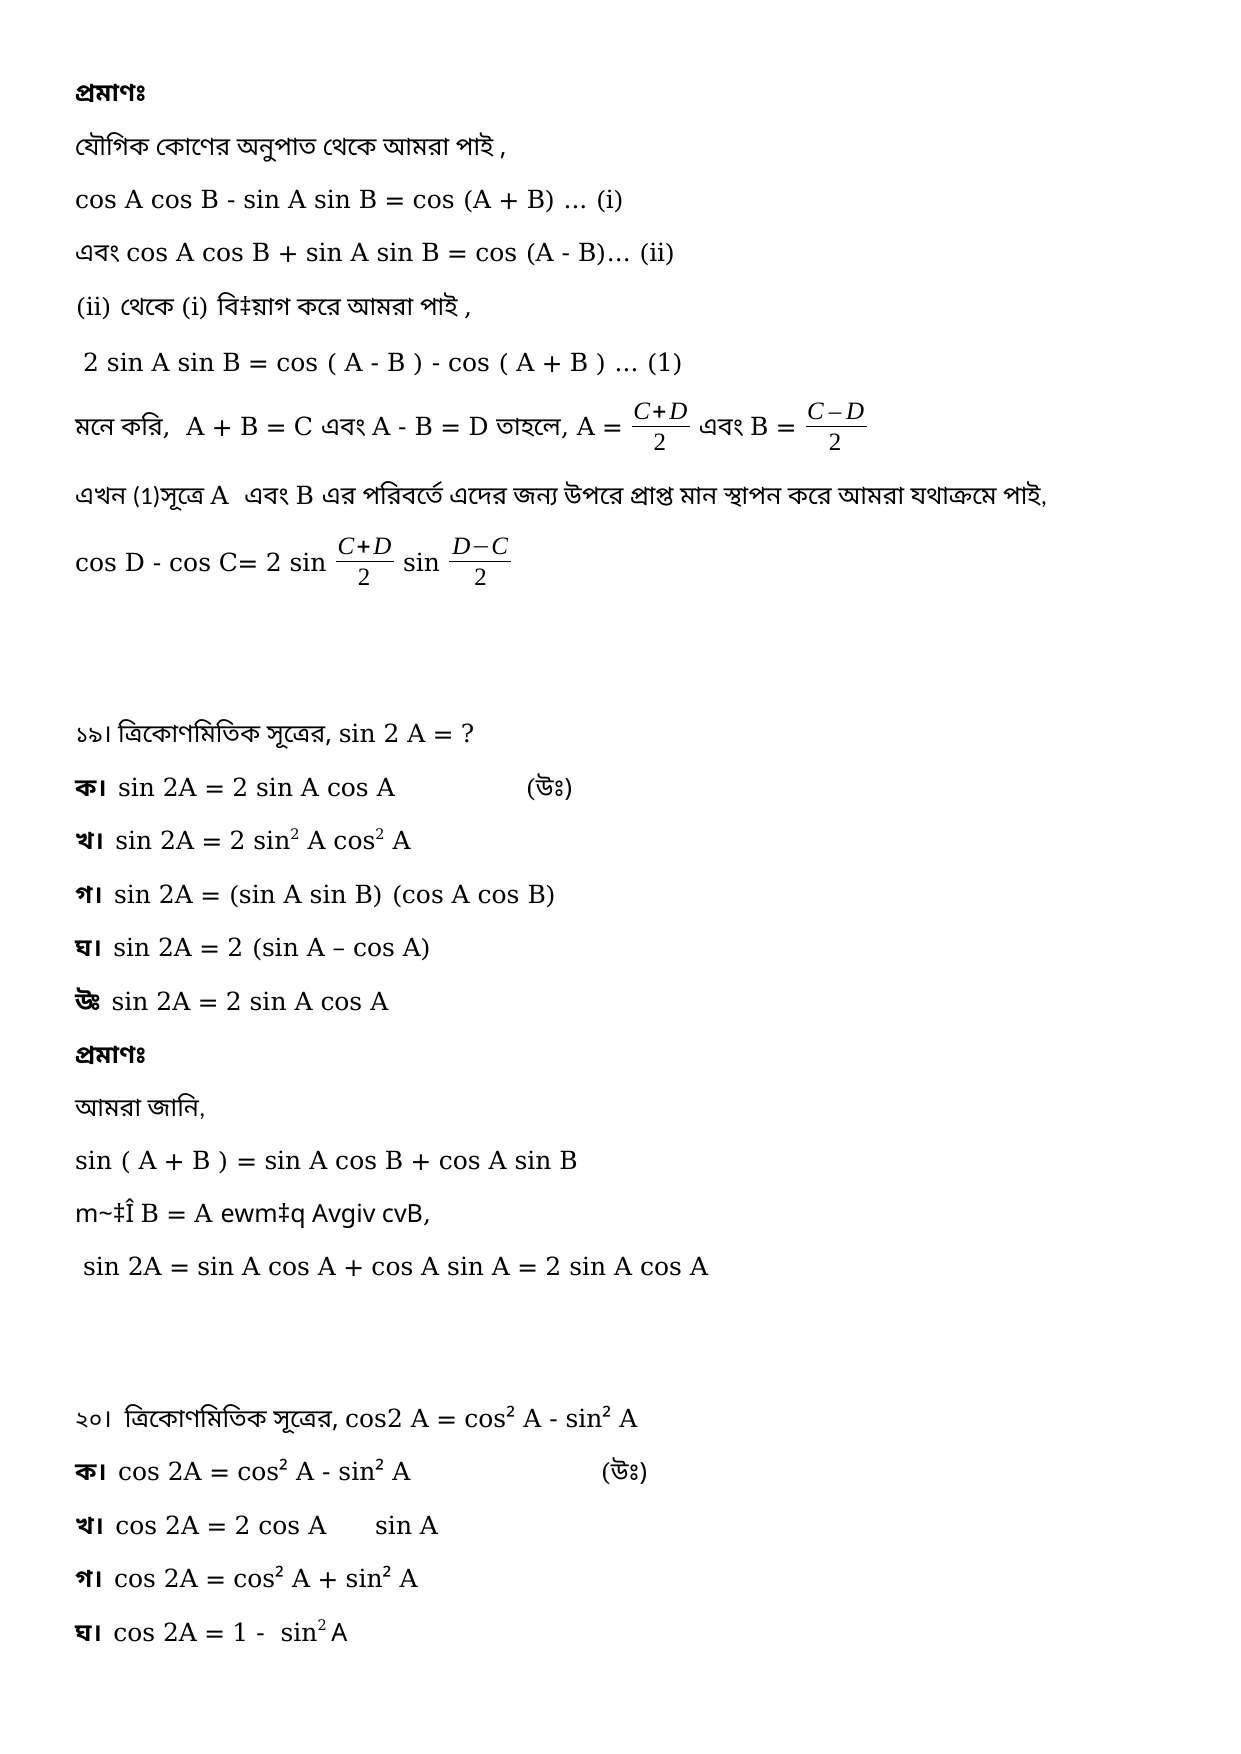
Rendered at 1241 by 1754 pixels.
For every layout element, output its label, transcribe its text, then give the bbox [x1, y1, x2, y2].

text খ। sin 2A = 2 sin2 A cos2 A [75, 823, 1165, 857]
text ঘ। sin 2A = 2 (sin A – cos A) [75, 930, 1165, 964]
text cos A cos B - sin A sin B = cos (A + B) ... (i) [75, 183, 1165, 213]
text sin ( A + B ) = sin A cos B + cos A sin B [75, 1145, 1165, 1175]
text উঃ sin 2A = 2 sin A cos A [75, 983, 1165, 1017]
text ক। sin 2A = 2 sin A cos A (উঃ) [75, 769, 1165, 803]
text (ii) থেকে (i) বি‡য়াগ করে আমরা পাই , [75, 289, 1165, 326]
text ক। cos 2A = cos² A - sin² A (উঃ) [75, 1454, 1165, 1488]
text মনে করি, A + B = C এবং A - B = D তাহলে, A = এবং B = [75, 398, 1165, 457]
text ১৯। ত্রিকোণমিতিক সূত্রের, sin 2 A = ? [75, 716, 1165, 750]
text খ। cos 2A = 2 cos A sin A [75, 1507, 1165, 1542]
text m~‡Î B = A ewm‡q Avgiv cvB, [75, 1196, 1165, 1230]
text sin 2A = sin A cos A + cos A sin A = 2 sin A cos A [75, 1251, 1165, 1281]
text প্রমাণঃ [75, 1037, 1165, 1071]
text ঘ। cos 2A = 1 - sin2 A [75, 1614, 1165, 1648]
text গ। sin 2A = (sin A sin B) (cos A cos B) [75, 876, 1165, 910]
text যৌগিক কোণের অনুপাত থেকে আমরা পাই , [75, 128, 1165, 162]
text গ। cos 2A = cos² A + sin² A [75, 1561, 1165, 1595]
text cos D - cos C= 2 sin sin [75, 532, 1165, 591]
text আমরা জানি, [75, 1090, 1165, 1124]
text প্রমাণঃ [75, 75, 1165, 109]
text এখন (1)সূত্রে A এবং B এর পরিবর্তে এদের জন্য উপরে প্রাপ্ত মান স্থাপন করে আমরা যথাক্রমে পাই, [75, 477, 1165, 512]
text এবং cos A cos B + sin A sin B = cos (A - B)... (ii) [75, 234, 1165, 268]
text 2 sin A sin B = cos ( A - B ) - cos ( A + B ) ... (1) [75, 347, 1165, 377]
text ২০। ত্রিকোণমিতিক সূত্রের, cos2 A = cos² A - sin² A [75, 1401, 1165, 1435]
